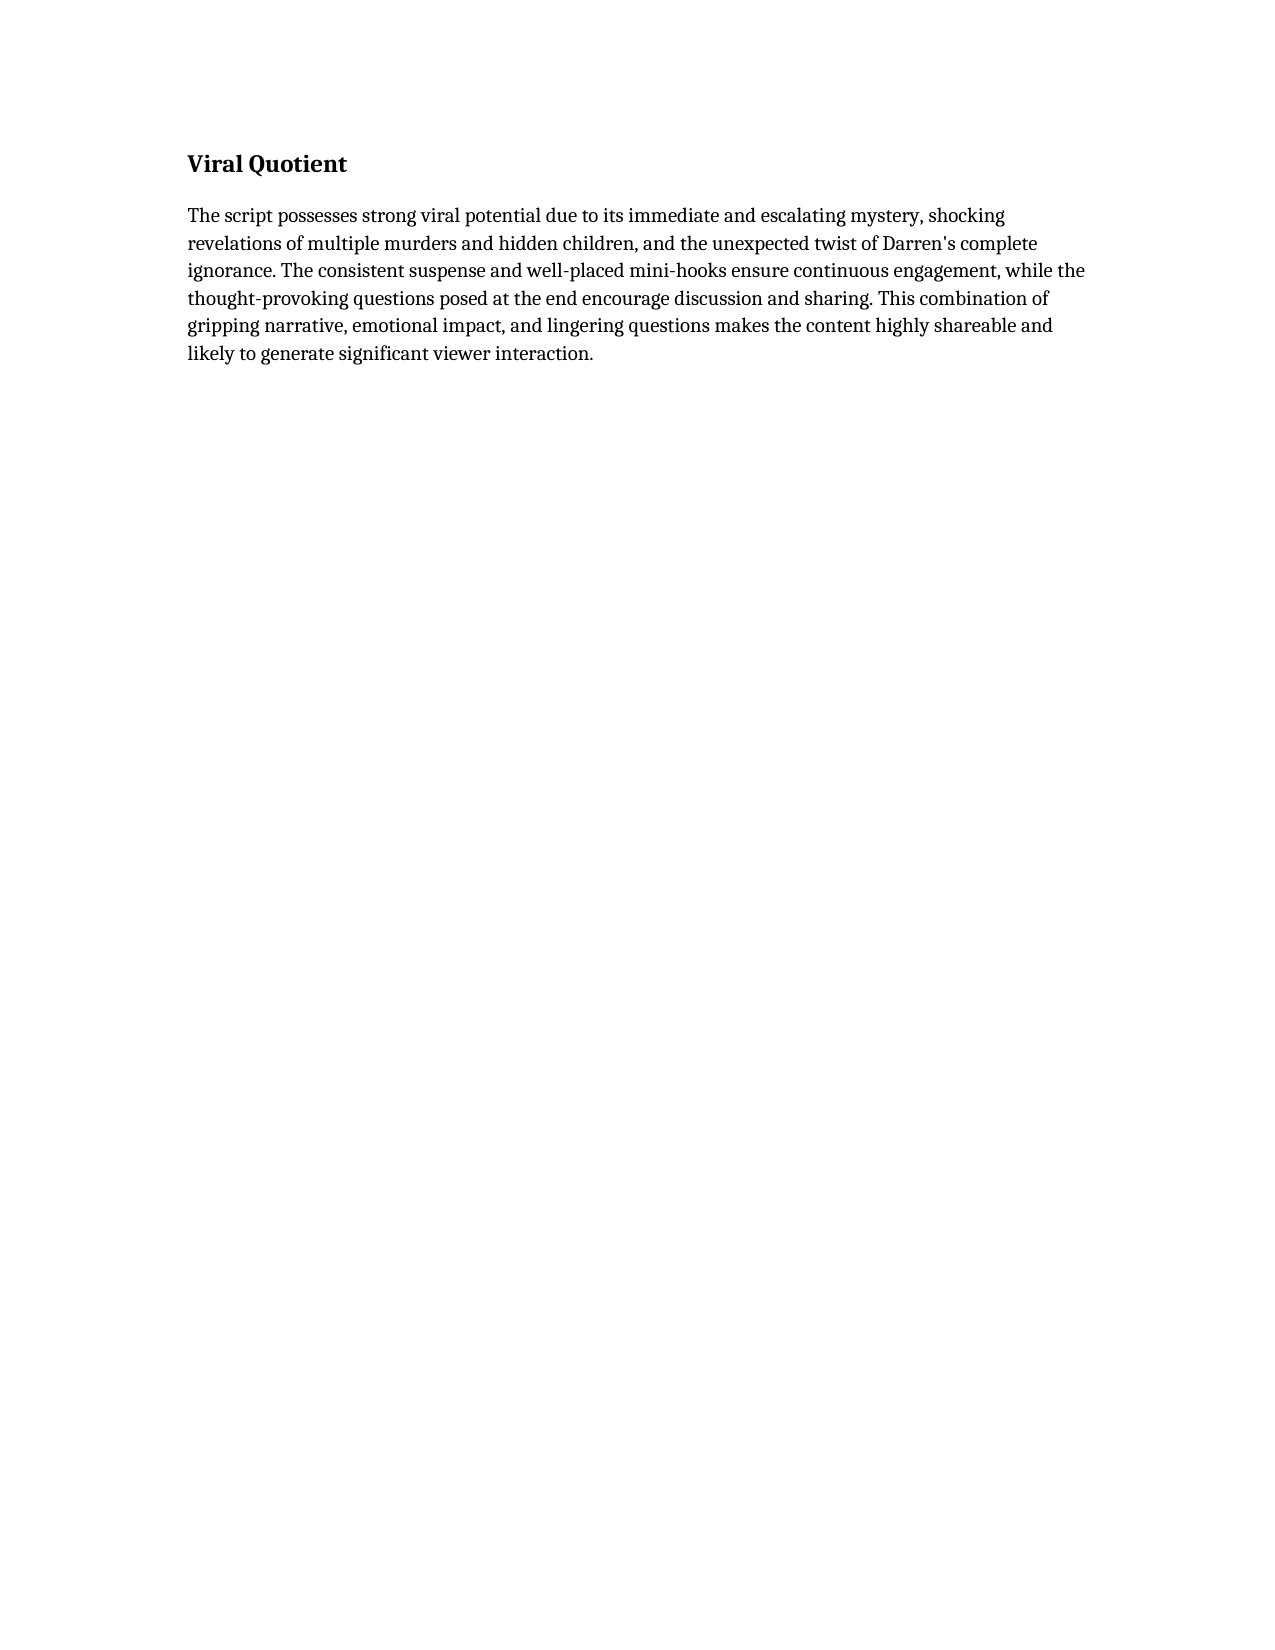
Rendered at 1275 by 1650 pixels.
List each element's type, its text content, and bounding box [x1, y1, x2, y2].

text The script possesses strong viral potential due to its immediate and escalating mystery, shocking revelations of multiple murders and hidden children, and the unexpected twist of Darren's complete ignorance. The consistent suspense and well-placed mini-hooks ensure continuous engagement, while the thought-provoking questions posed at the end encourage discussion and sharing. This combination of gripping narrative, emotional impact, and lingering questions makes the content highly shareable and likely to generate significant viewer interaction. [187, 204, 1087, 365]
text Viral Quotient [187, 150, 1087, 179]
